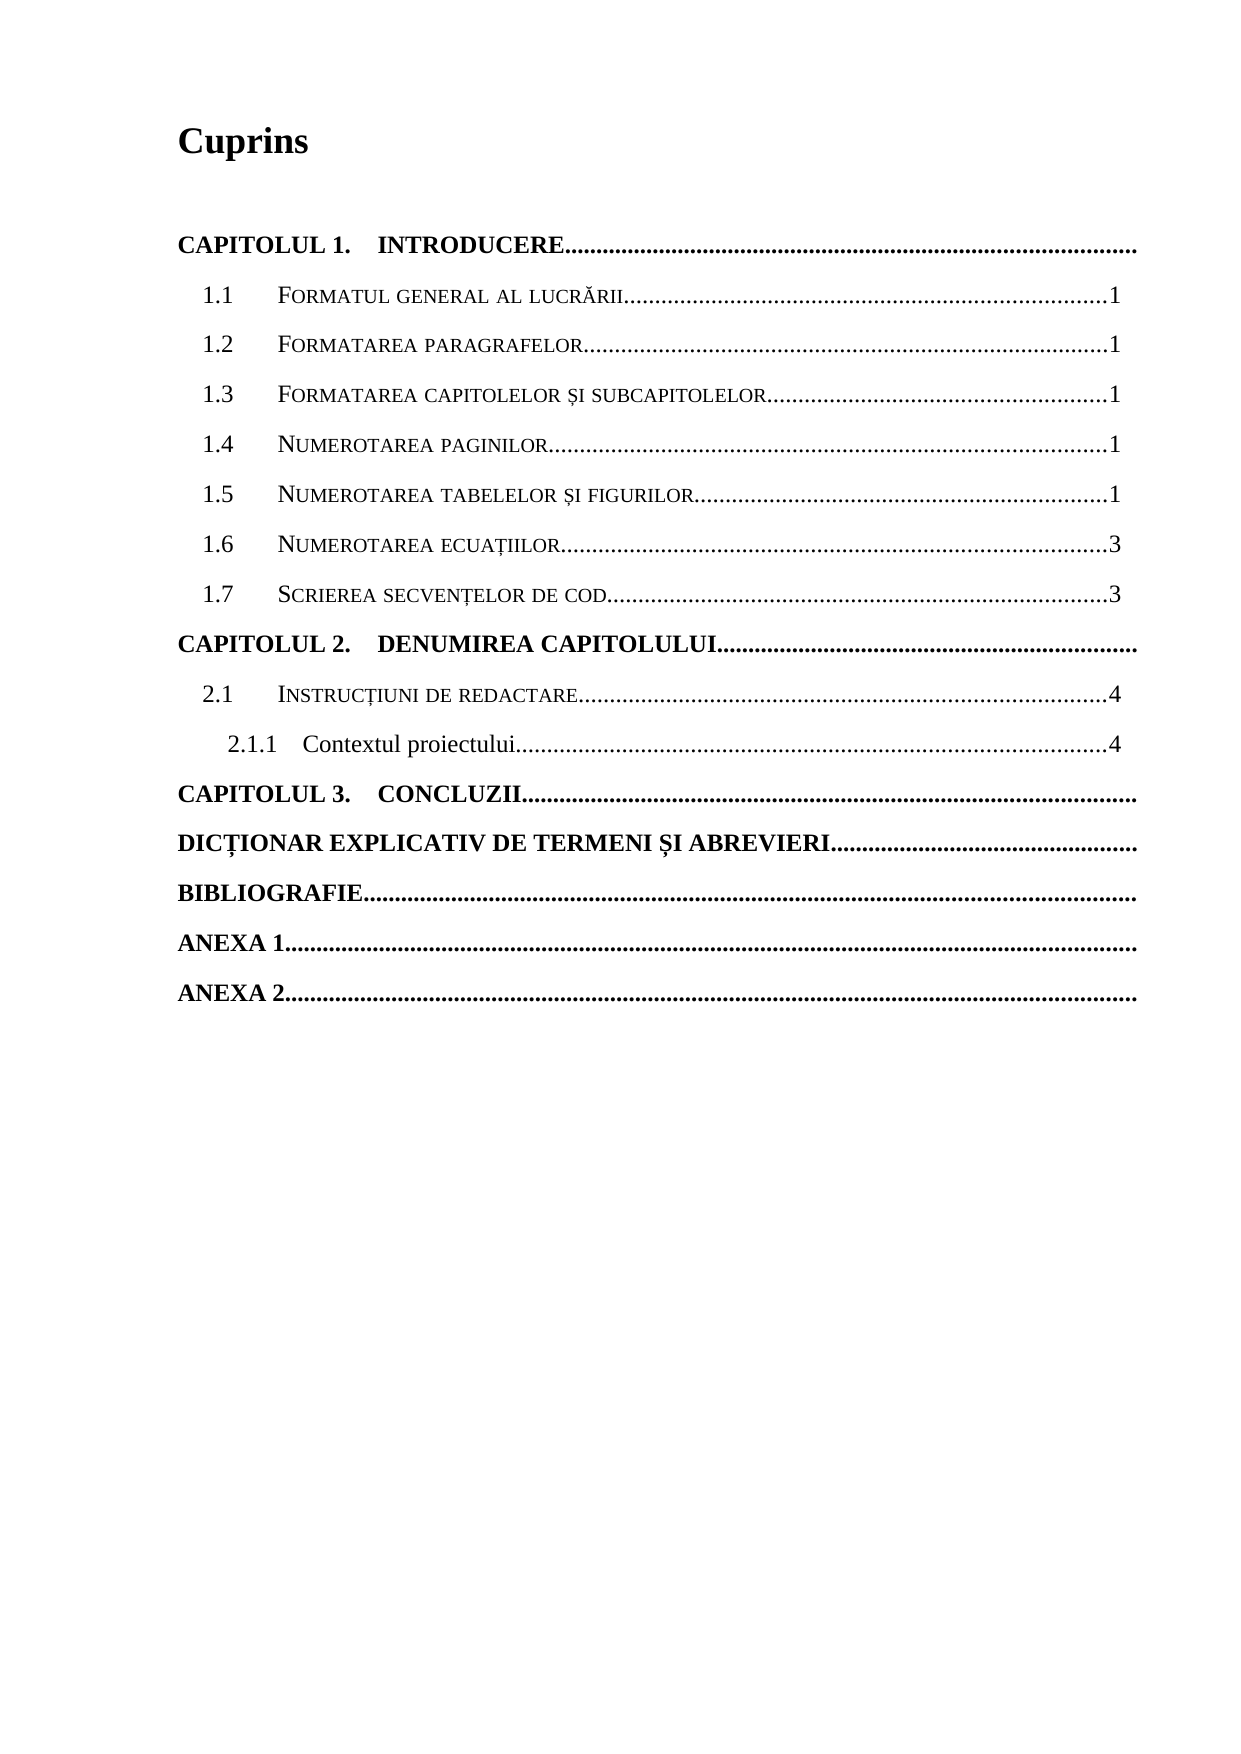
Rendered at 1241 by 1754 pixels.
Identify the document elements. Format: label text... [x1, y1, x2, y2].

text Cuprins [177, 118, 1122, 161]
text 1.7 Scrierea secvențelor de cod 3 [202, 579, 1122, 608]
text 2.1.1 Contextul proiectului 4 [227, 729, 1122, 757]
text 1.3 Formatarea capitolelor și subcapitolelor 1 [202, 379, 1122, 408]
text Capitolul 1. Introducere 1 [177, 230, 1122, 258]
text Capitolul 3. Concluzii 5 [177, 779, 1122, 807]
text Dicționar explicativ de termeni și abrevieri 6 [177, 828, 1122, 857]
text Bibliografie 7 [177, 878, 1122, 907]
text Capitolul 2. Denumirea capitolului 4 [177, 629, 1122, 658]
text Anexa 1 8 [177, 928, 1122, 957]
text 1.4 Numerotarea paginilor 1 [202, 429, 1122, 458]
text 1.1 Formatul general al lucrării 1 [202, 280, 1122, 308]
text 1.5 Numerotarea tabelelor și figurilor 1 [202, 479, 1122, 508]
text 1.6 Numerotarea ecuațiilor 3 [202, 529, 1122, 558]
text 2.1 Instrucțiuni de redactare 4 [202, 679, 1122, 708]
text Anexa 2 9 [177, 978, 1122, 1007]
text 1.2 Formatarea paragrafelor 1 [202, 329, 1122, 358]
